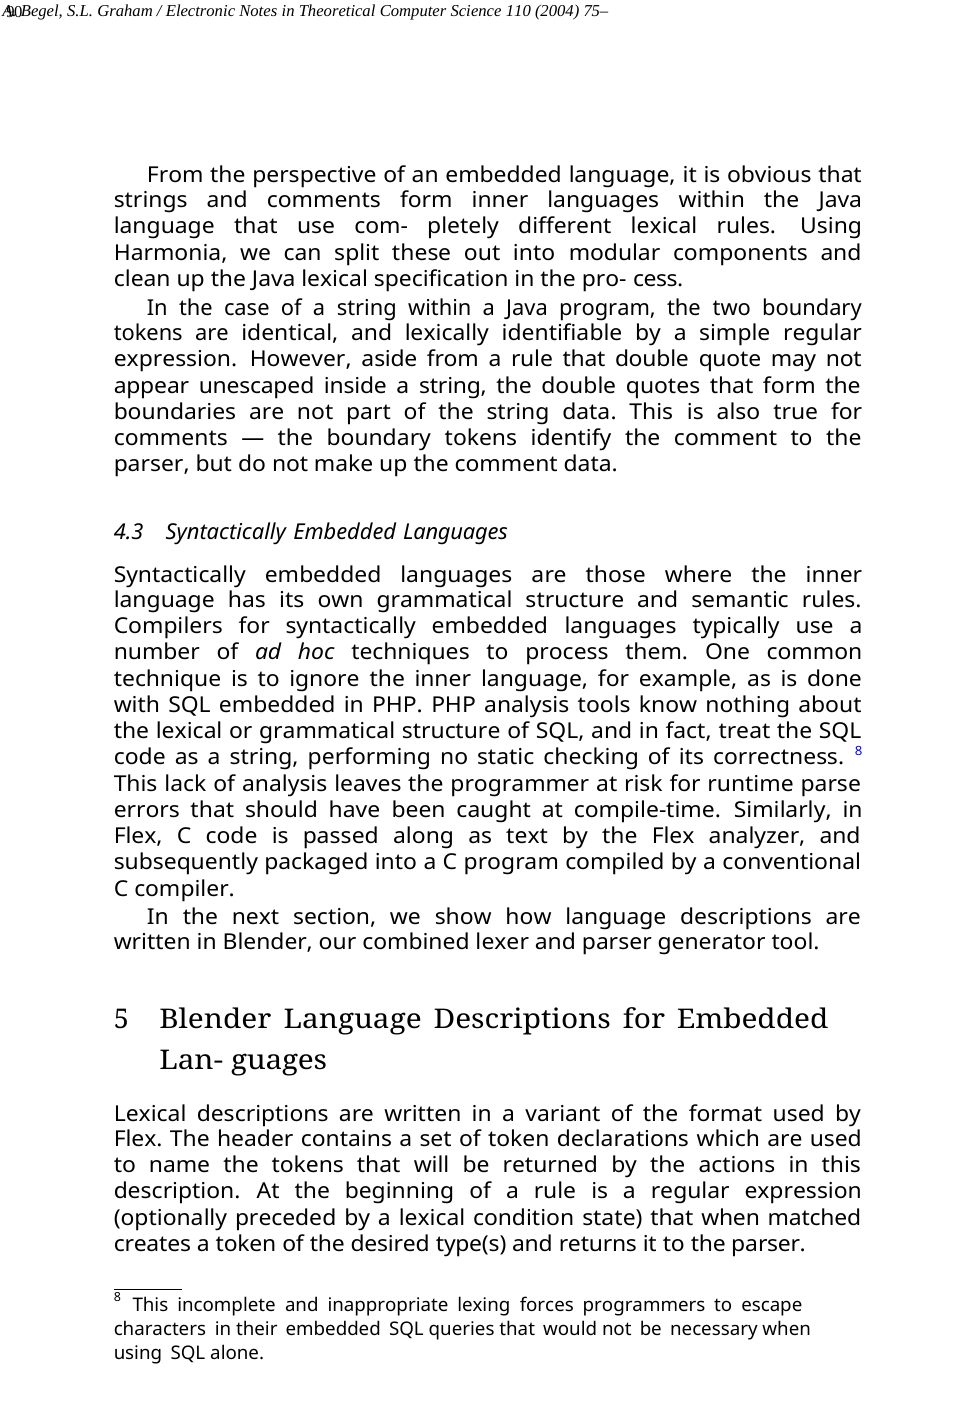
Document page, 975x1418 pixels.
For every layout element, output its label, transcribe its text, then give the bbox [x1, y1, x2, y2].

text 8 This incomplete and inappropriate lexing forces programmers to escape characters in their embedded SQL queries that would not be necessary when using SQL alone. [113, 1286, 862, 1365]
text In the case of a string within a Java program, the two boundary tokens are identical, and lexically identifiable by a simple regular expression. However, aside from a rule that double quote may not appear unescaped inside a string, the double quotes that form the boundaries are not part of the string data. This is also true for comments — the boundary tokens identify the comment to the parser, but do not make up the comment data. [113, 294, 862, 478]
text Lexical descriptions are written in a variant of the format used by Flex. The header contains a set of token declarations which are used to name the tokens that will be returned by the actions in this description. At the beginning of a rule is a regular expression (optionally preceded by a lexical condition state) that when matched creates a token of the desired type(s) and returns it to the parser. [113, 1100, 862, 1258]
text From the perspective of an embedded language, it is obvious that strings and comments form inner languages within the Java language that use com- pletely different lexical rules. Using Harmonia, we can split these out into modular components and clean up the Java lexical specification in the pro- cess. [113, 162, 862, 293]
list Syntactically Embedded Languages [113, 516, 900, 546]
text Syntactically embedded languages are those where the inner language has its own grammatical structure and semantic rules. Compilers for syntactically embedded languages typically use a number of ad hoc techniques to process them. One common technique is to ignore the inner language, for example, as is done with SQL embedded in PHP. PHP analysis tools know nothing about the lexical or grammatical structure of SQL, and in fact, treat the SQL code as a string, performing no static checking of its correctness. 8 This lack of analysis leaves the programmer at risk for runtime parse errors that should have been caught at compile-time. Similarly, in Flex, C code is passed along as text by the Flex analyzer, and subsequently packaged into a C program compiled by a conventional C compiler. [113, 561, 862, 902]
text In the next section, we show how language descriptions are written in Blender, our combined lexer and parser generator tool. [113, 903, 862, 956]
subtitle Blender Language Descriptions for Embedded Lan- guages [113, 1000, 862, 1077]
